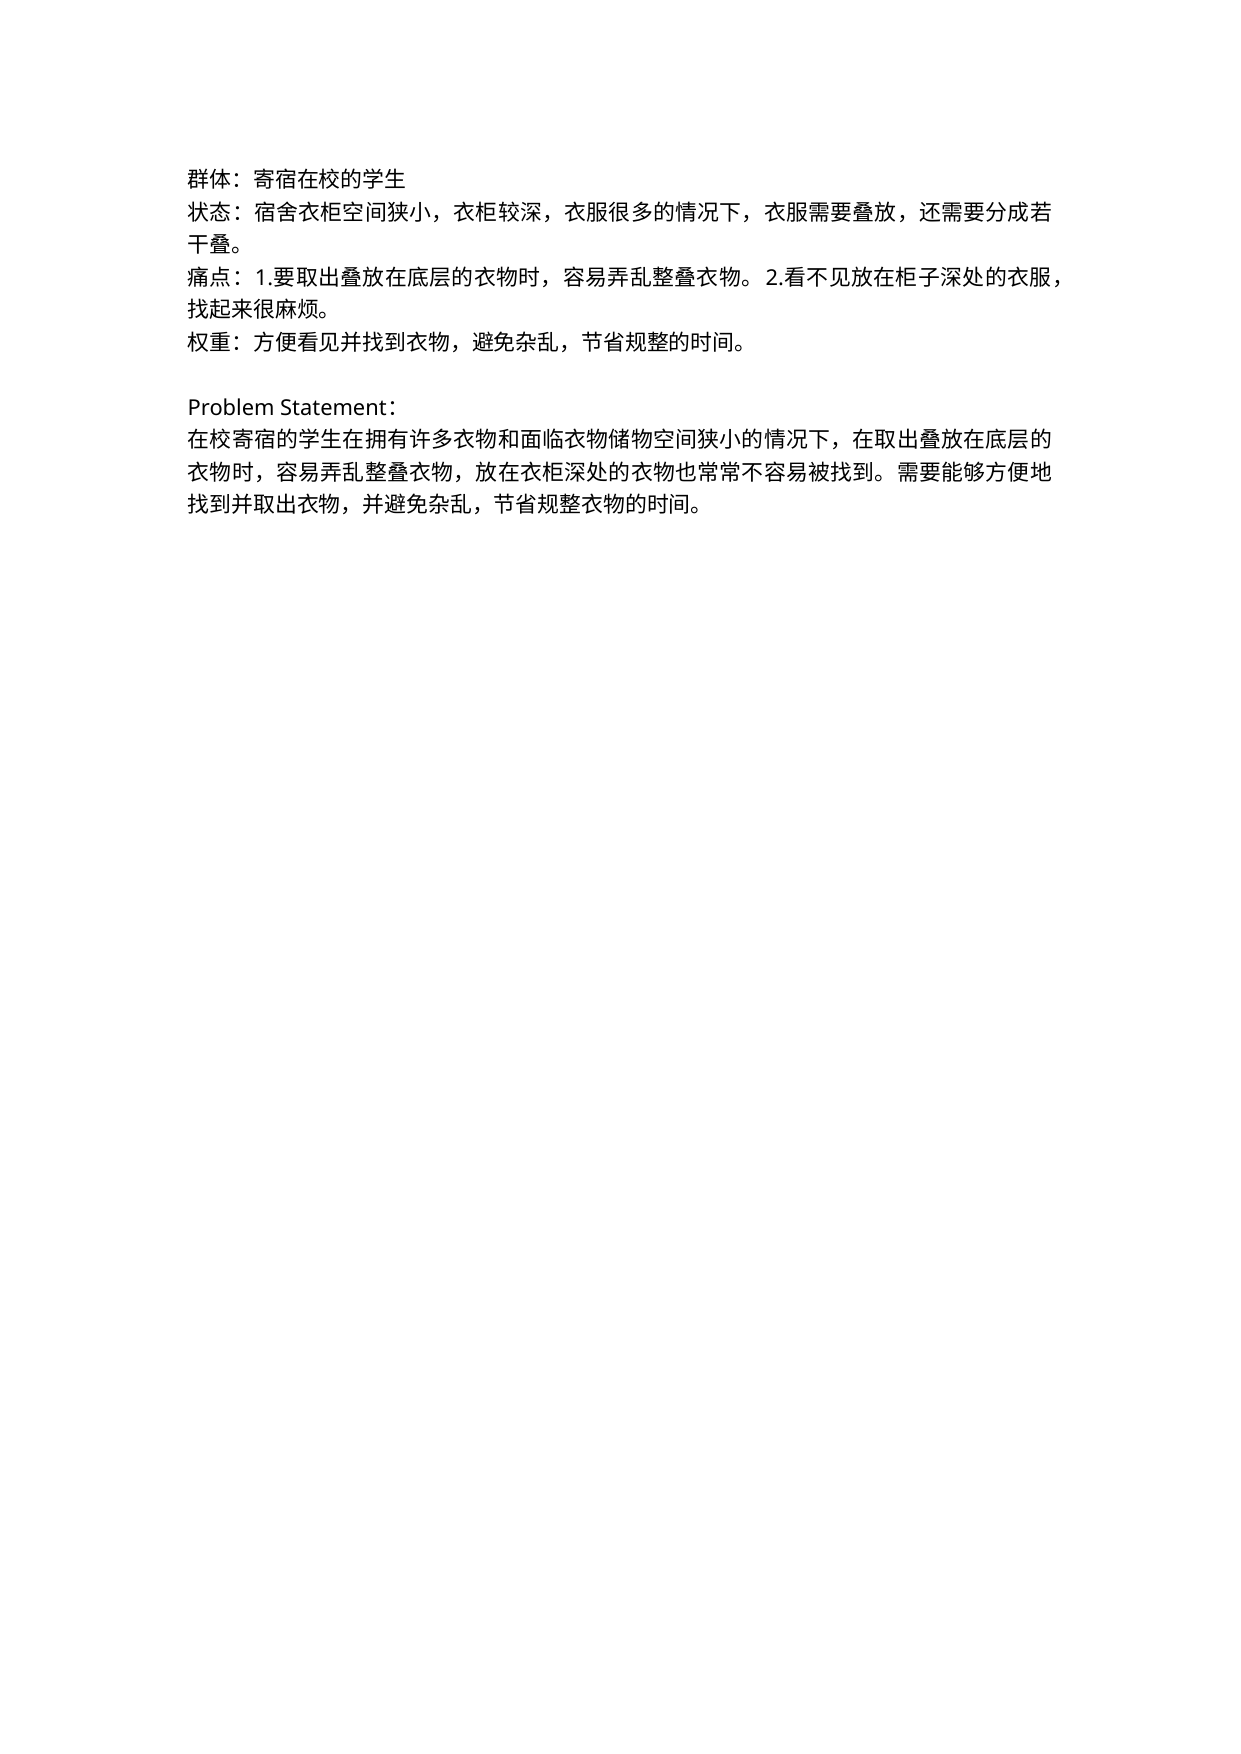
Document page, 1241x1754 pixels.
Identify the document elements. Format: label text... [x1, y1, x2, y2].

text 状态：宿舍衣柜空间狭小，衣柜较深，衣服很多的情况下，衣服需要叠放，还需要分成若干叠。 [187, 194, 1053, 259]
text 在校寄宿的学生在拥有许多衣物和面临衣物储物空间狭小的情况下，在取出叠放在底层的衣物时，容易弄乱整叠衣物，放在衣柜深处的衣物也常常不容易被找到。需要能够方便地找到并取出衣物，并避免杂乱，节省规整衣物的时间。 [187, 422, 1053, 519]
text Problem Statement： [187, 389, 1053, 422]
text 群体：寄宿在校的学生 [187, 162, 1053, 194]
text 权重：方便看见并找到衣物，避免杂乱，节省规整的时间。 [187, 324, 1053, 357]
text 痛点：1.要取出叠放在底层的衣物时，容易弄乱整叠衣物。2.看不见放在柜子深处的衣服，找起来很麻烦。 [187, 259, 1053, 324]
